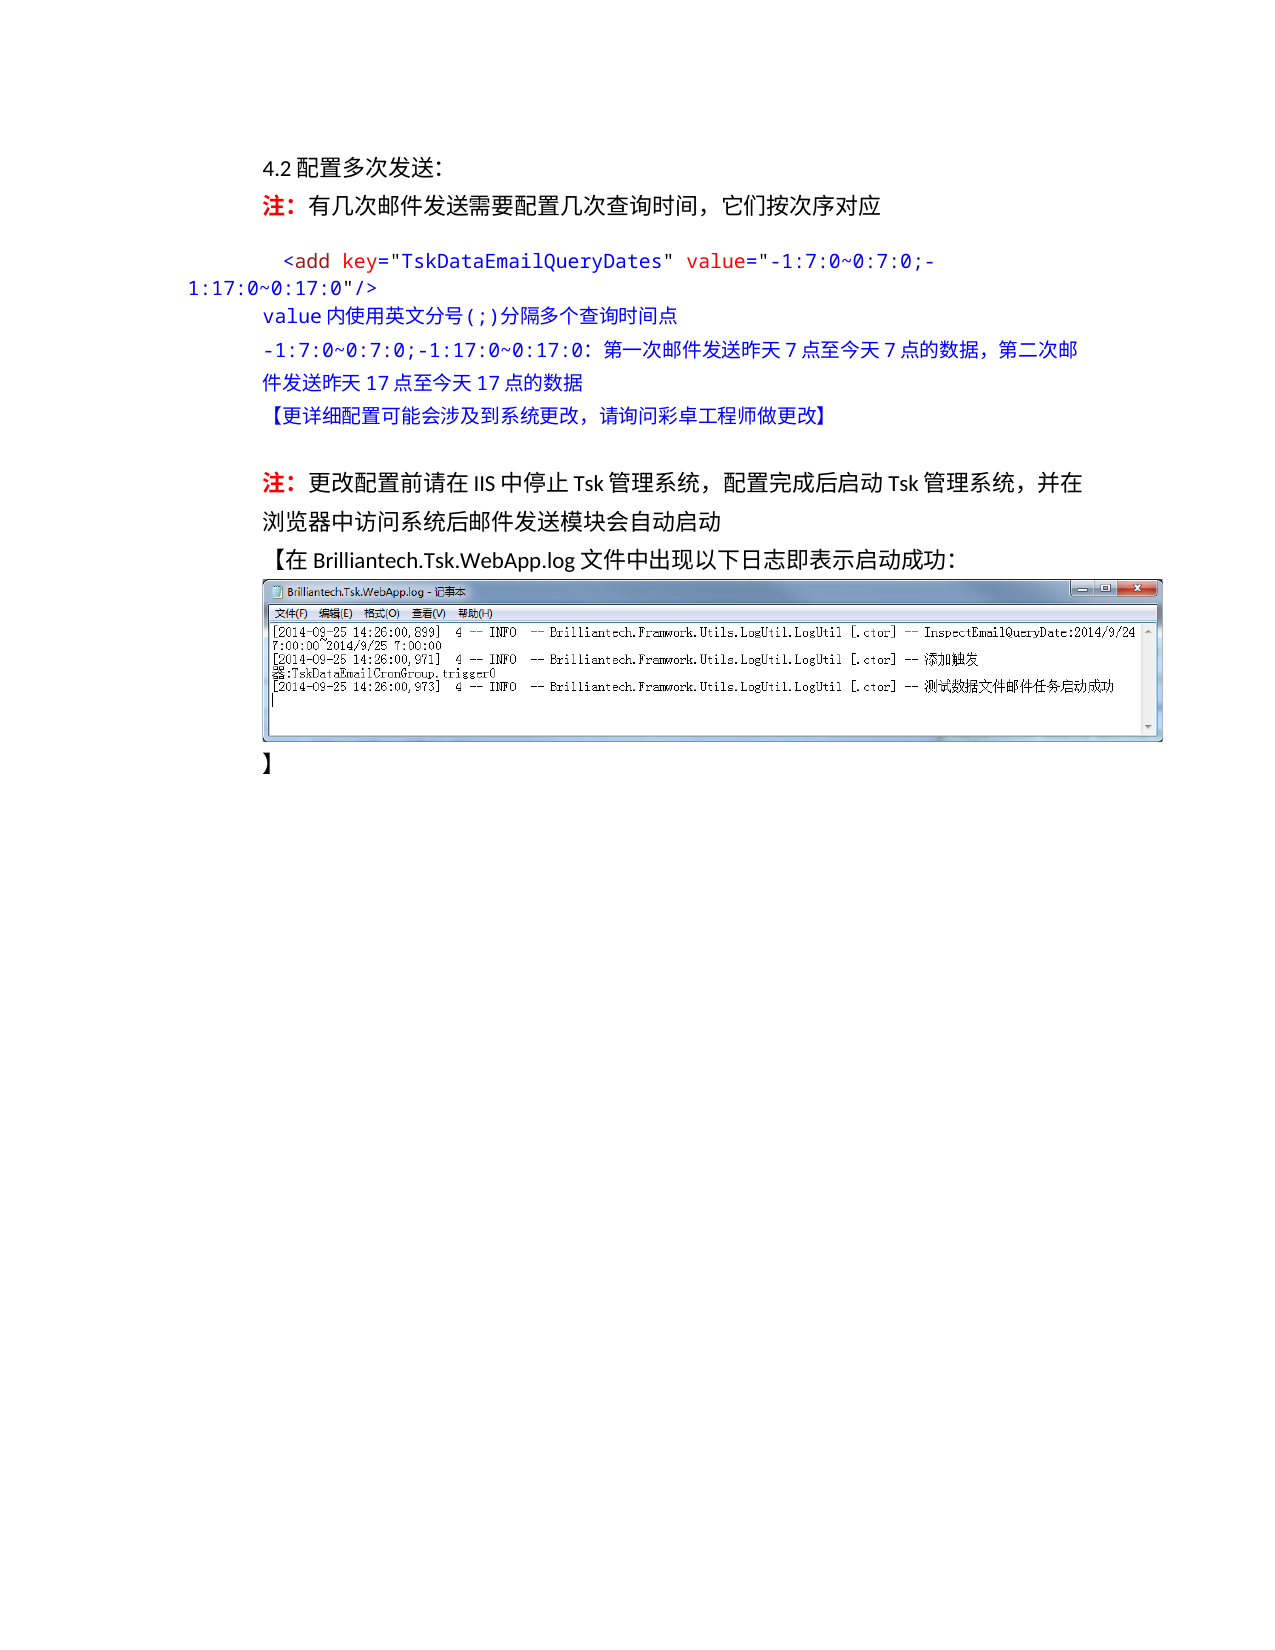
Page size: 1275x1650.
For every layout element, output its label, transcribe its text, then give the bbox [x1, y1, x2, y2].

list 注：有几次邮件发送需要配置几次查询时间，它们按次序对应 [262, 188, 1087, 221]
text <add key="TskDataEmailQueryDates" value="-1:7:0~0:7:0;-1:17:0~0:17:0"/> [187, 247, 1087, 301]
list 【更详细配置可能会涉及到系统更改，请询问彩卓工程师做更改】 [262, 400, 1087, 429]
list 4.2配置多次发送： [262, 150, 1087, 183]
list 】 [262, 746, 1087, 779]
list 注：更改配置前请在IIS中停止Tsk管理系统，配置完成后启动Tsk管理系统，并在浏览器中访问系统后邮件发送模块会自动启动 [262, 465, 1087, 537]
list 【在Brilliantech.Tsk.WebApp.log文件中出现以下日志即表示启动成功： [262, 541, 1087, 575]
list -1:7:0~0:7:0;-1:17:0~0:17:0：第一次邮件发送昨天7点至今天7点的数据，第二次邮件发送昨天17点至今天17点的数据 [262, 334, 1087, 396]
list value内使用英文分号(;)分隔多个查询时间点 [262, 301, 1087, 330]
picture [262, 579, 1163, 742]
